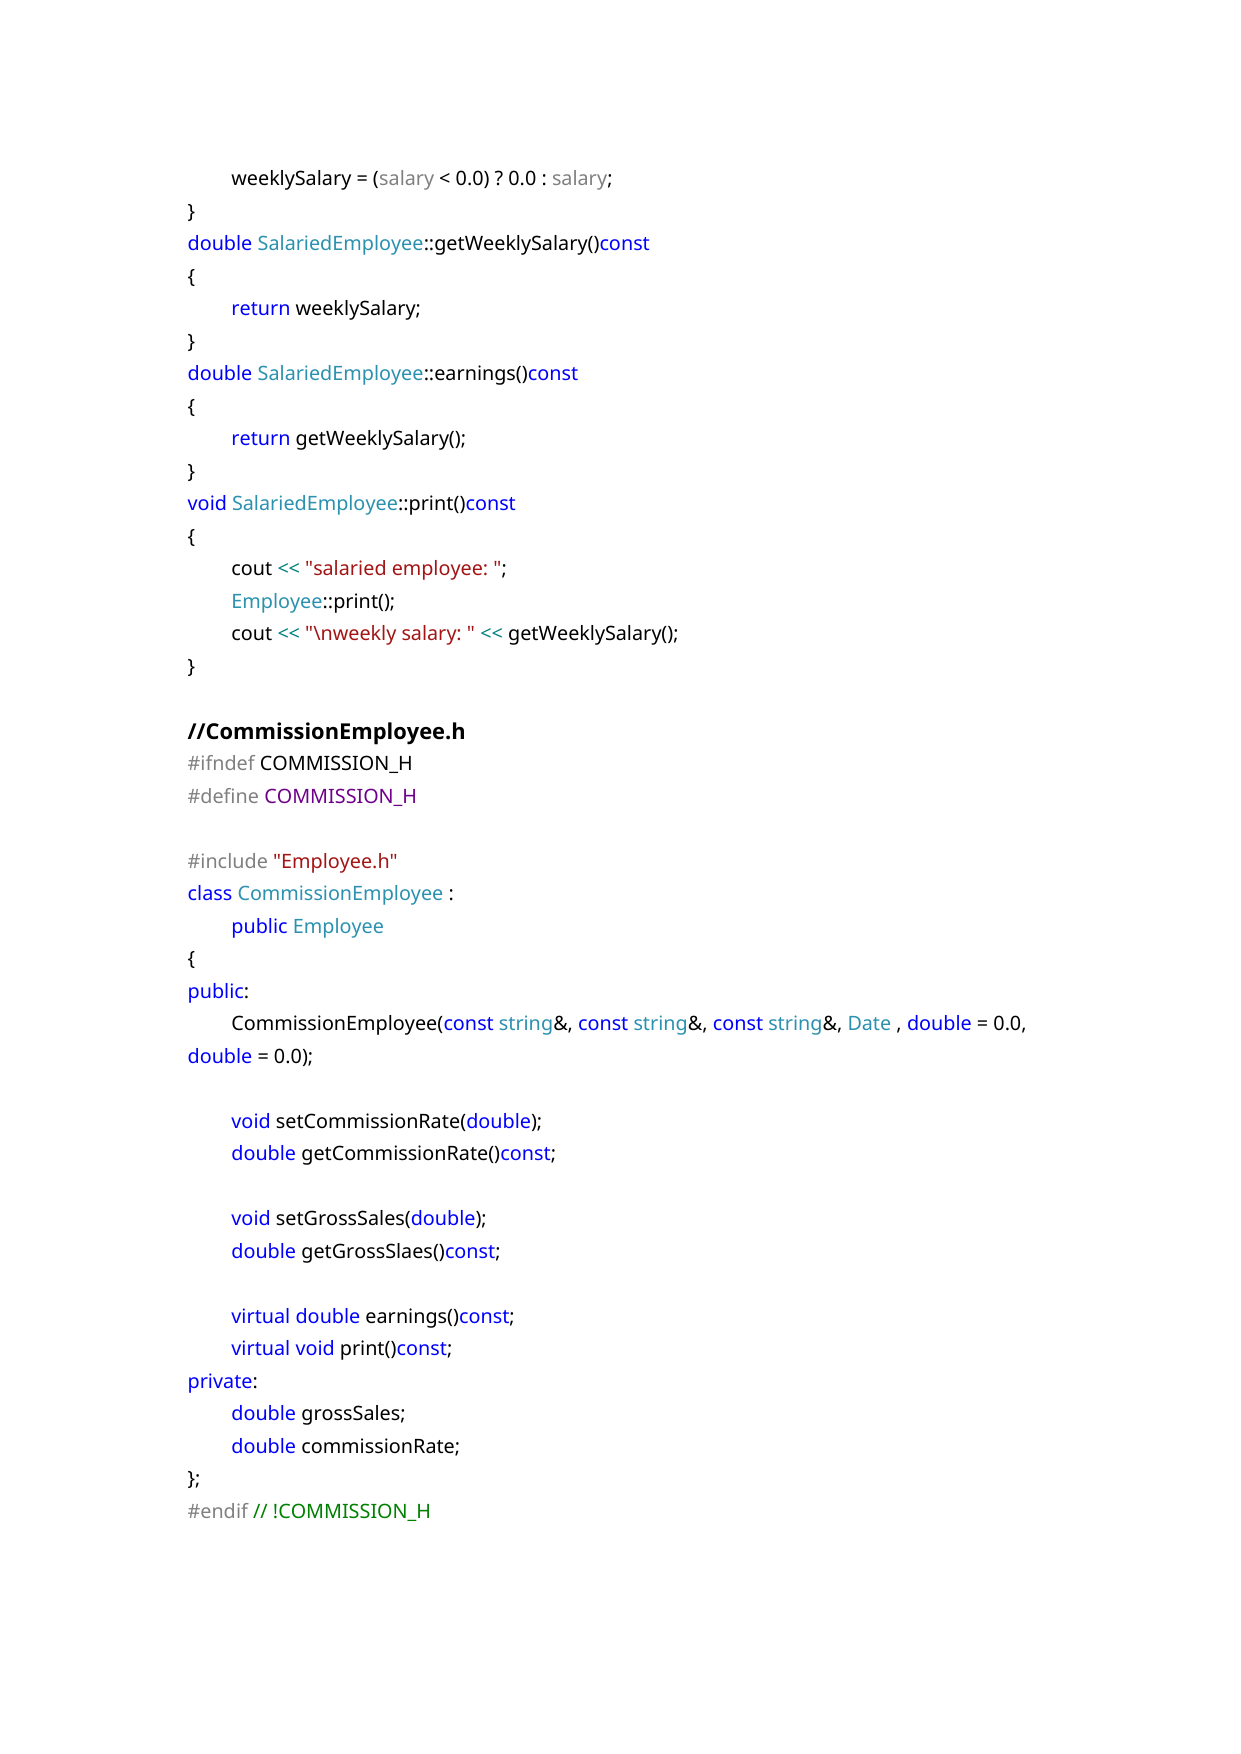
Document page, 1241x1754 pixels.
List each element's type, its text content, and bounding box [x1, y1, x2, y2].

text #include "Employee.h" [187, 844, 1053, 877]
text double SalariedEmployee::getWeeklySalary()const [187, 227, 1053, 259]
text } [187, 194, 1053, 227]
text void setGrossSales(double); [187, 1202, 1053, 1234]
text public: [187, 974, 1053, 1007]
text void SalariedEmployee::print()const [187, 487, 1053, 519]
text cout << "salaried employee: "; [187, 552, 1053, 584]
text } [187, 649, 1053, 682]
text #ifndef COMMISSION_H [187, 747, 1053, 779]
text #define COMMISSION_H [187, 779, 1053, 812]
text double grossSales; [187, 1397, 1053, 1429]
text double SalariedEmployee::earnings()const [187, 357, 1053, 389]
text virtual double earnings()const; [187, 1299, 1053, 1332]
text return getWeeklySalary(); [187, 422, 1053, 454]
text class CommissionEmployee : [187, 877, 1053, 909]
text //CommissionEmployee.h [187, 714, 1053, 747]
text { [187, 942, 1053, 974]
text weeklySalary = (salary < 0.0) ? 0.0 : salary; [187, 162, 1053, 194]
text #endif // !COMMISSION_H [187, 1494, 1053, 1527]
text { [187, 519, 1053, 552]
text CommissionEmployee(const string&, const string&, const string&, Date , double = 0.0, double = 0.0); [187, 1007, 1053, 1072]
text virtual void print()const; [187, 1332, 1053, 1364]
text cout << "\nweekly salary: " << getWeeklySalary(); [187, 617, 1053, 649]
text double getGrossSlaes()const; [187, 1234, 1053, 1267]
text public Employee [187, 909, 1053, 942]
text } [187, 324, 1053, 357]
text }; [187, 1462, 1053, 1494]
text Employee::print(); [187, 584, 1053, 617]
text void setCommissionRate(double); [187, 1104, 1053, 1137]
text } [187, 454, 1053, 487]
text { [187, 389, 1053, 422]
text private: [187, 1364, 1053, 1397]
text { [187, 259, 1053, 292]
text return weeklySalary; [187, 292, 1053, 324]
text double commissionRate; [187, 1429, 1053, 1462]
text double getCommissionRate()const; [187, 1137, 1053, 1169]
